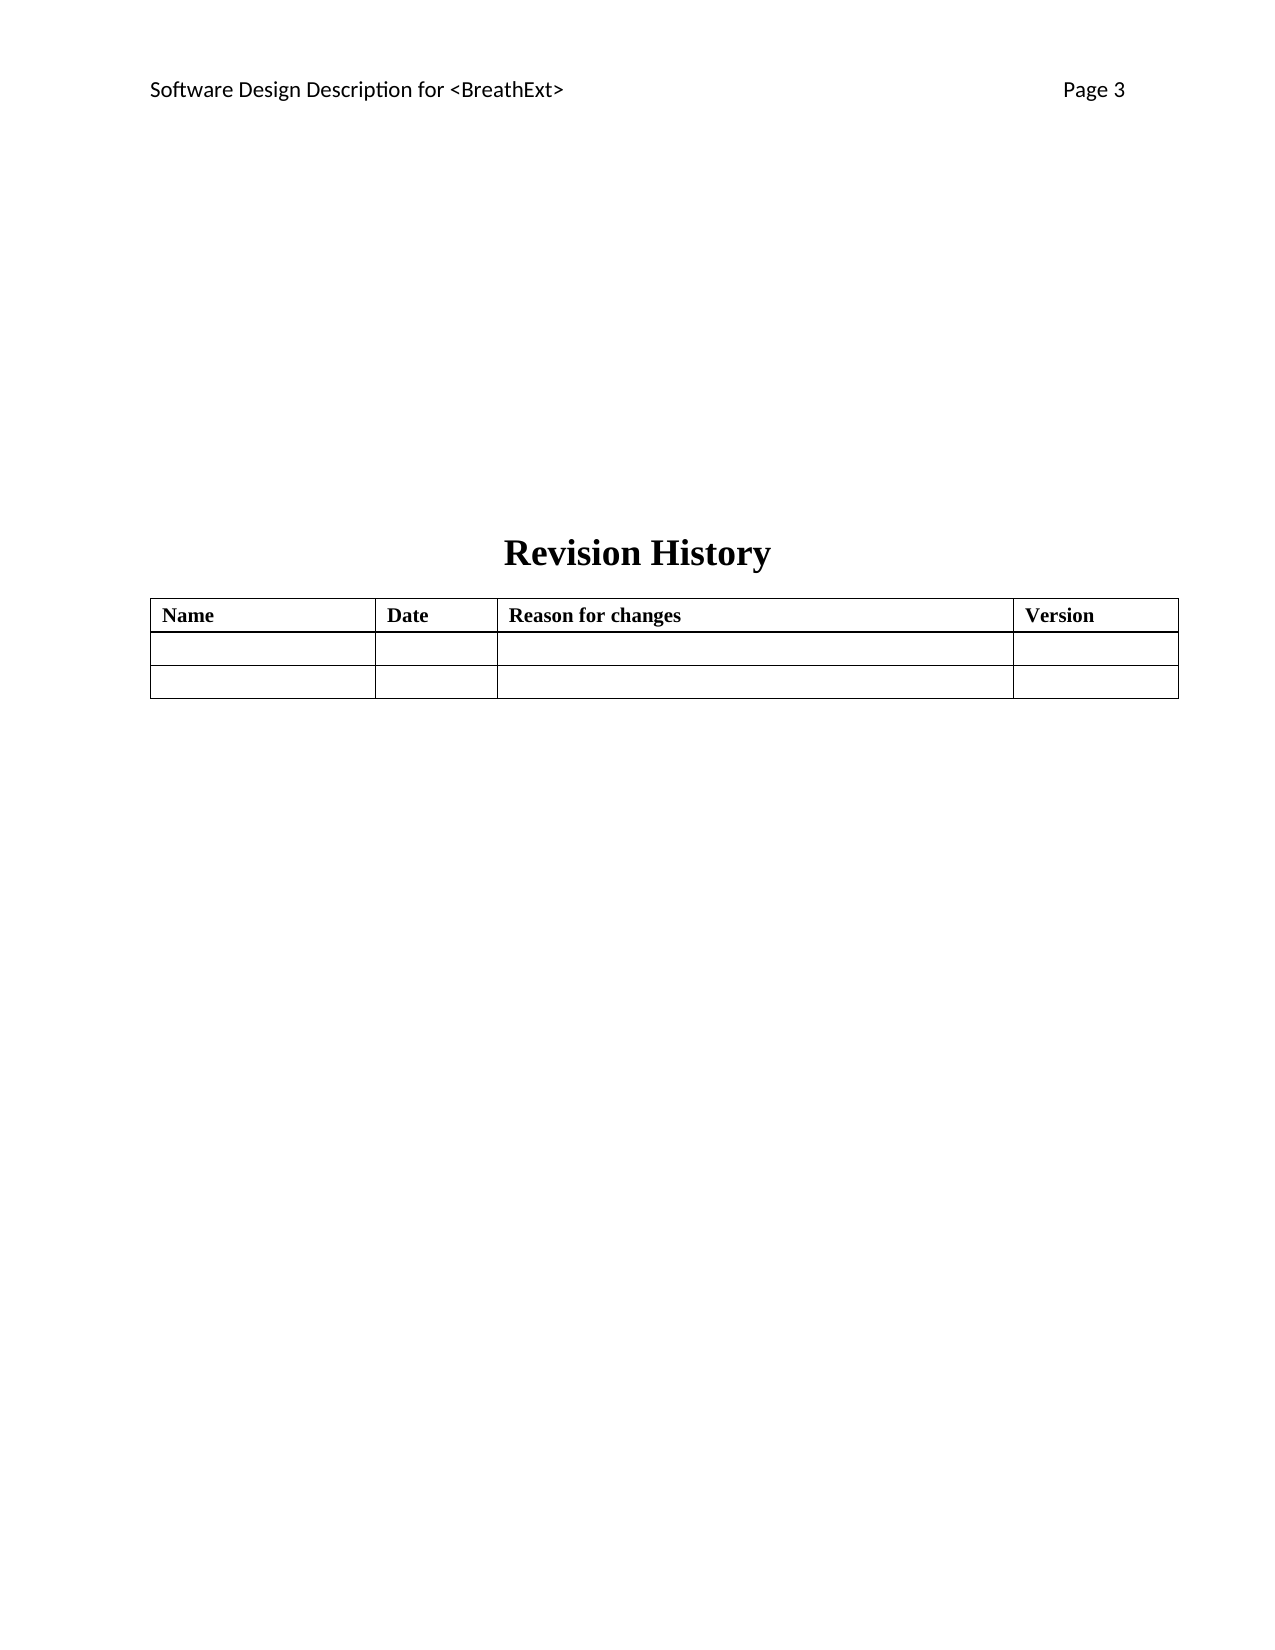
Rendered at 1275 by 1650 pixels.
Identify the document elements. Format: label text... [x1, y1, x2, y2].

table_cell [151, 633, 375, 665]
table_header Reason for changes [498, 599, 1013, 631]
text Revision History [150, 530, 1125, 573]
table_cell [498, 633, 1013, 665]
table_cell [376, 666, 497, 698]
table_header Version [1014, 599, 1178, 631]
table_header Name [151, 599, 375, 631]
table_cell [1014, 666, 1178, 698]
table_cell [498, 666, 1013, 698]
table_header Date [376, 599, 497, 631]
table_cell [151, 666, 375, 698]
table_cell [376, 633, 497, 665]
table_cell [1014, 633, 1178, 665]
